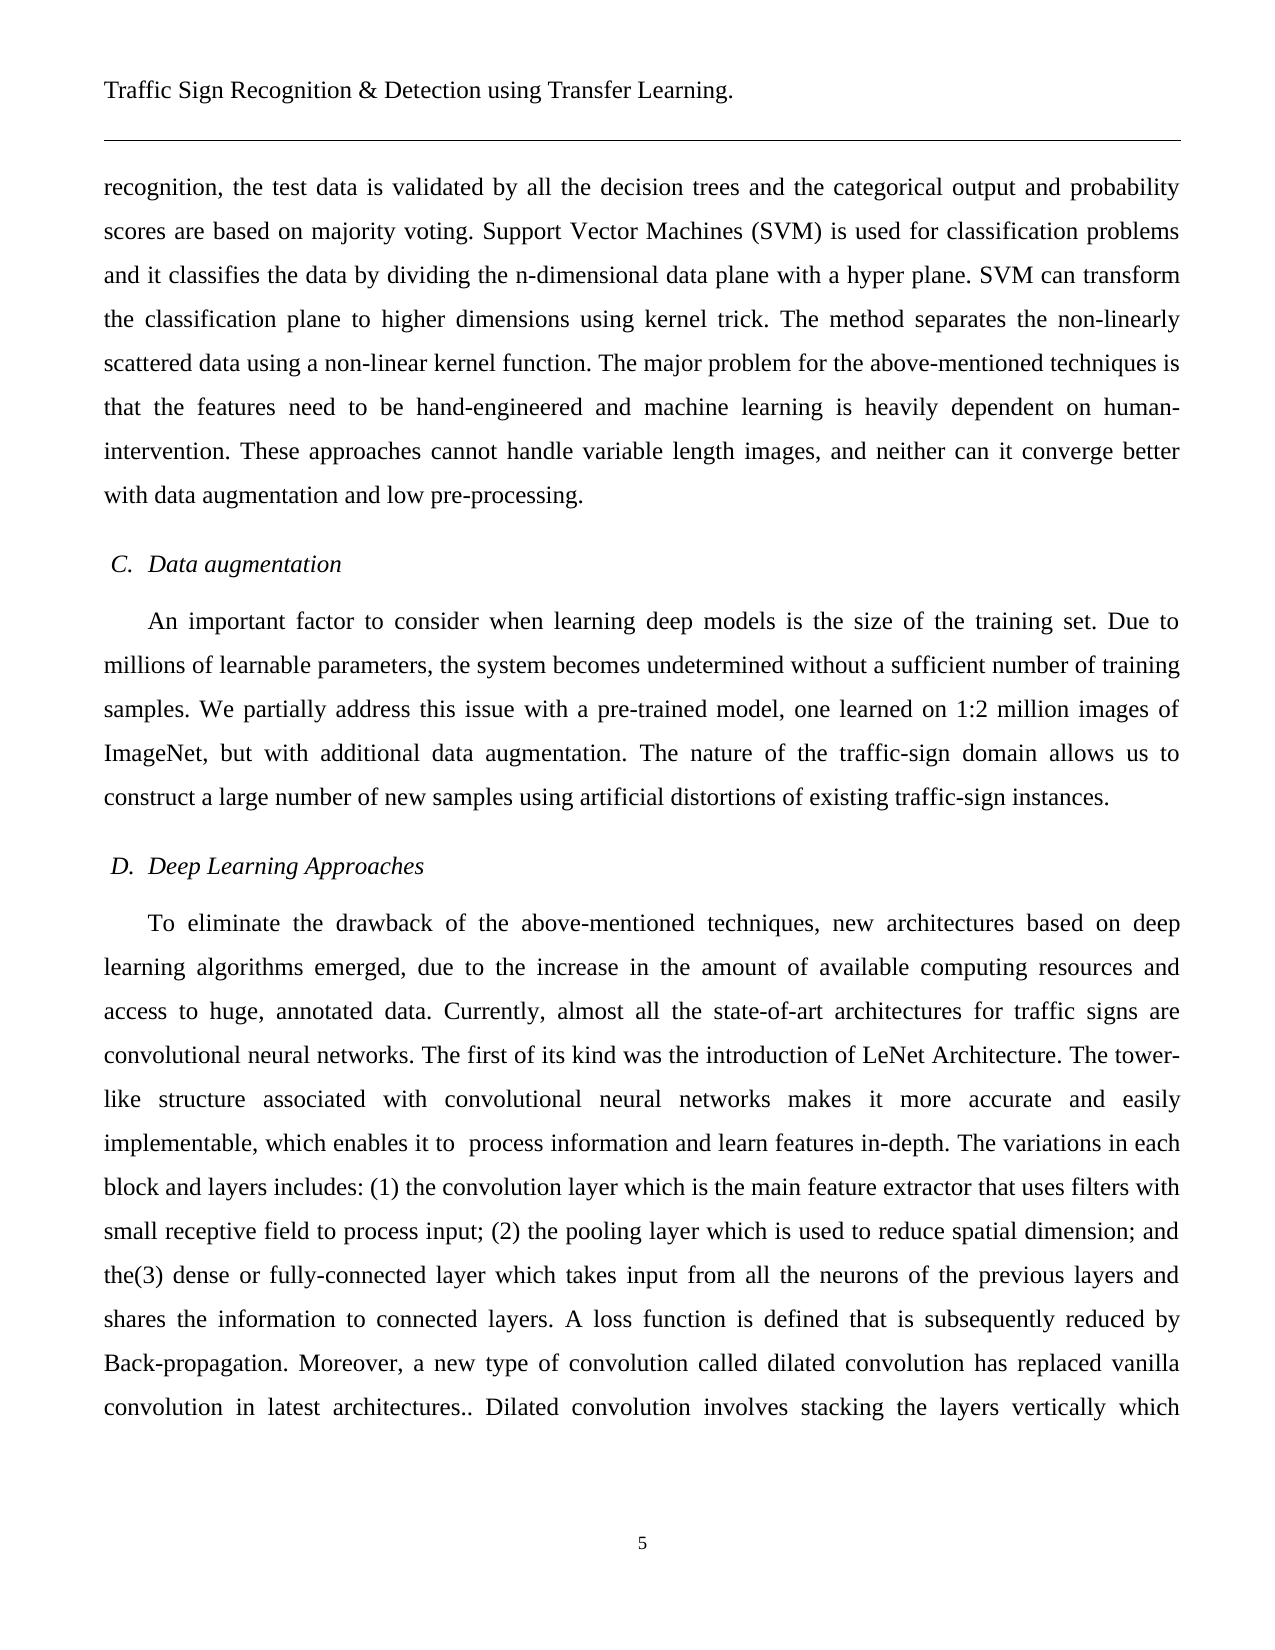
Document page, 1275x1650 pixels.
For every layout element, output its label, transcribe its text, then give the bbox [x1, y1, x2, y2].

text An important factor to consider when learning deep models is the size of the training set. Due to millions of learnable parameters, the system becomes undetermined without a sufficient number of training samples. We partially address this issue with a pre-trained model, one learned on 1:2 million images of ImageNet, but with additional data augmentation. The nature of the traffic-sign domain allows us to construct a large number of new samples using artificial distortions of existing traffic-sign instances. [103, 598, 1181, 818]
list Deep Learning Approaches [110, 843, 1181, 887]
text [103, 900, 1181, 1429]
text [103, 164, 1181, 517]
list Data augmentation [110, 542, 1181, 586]
